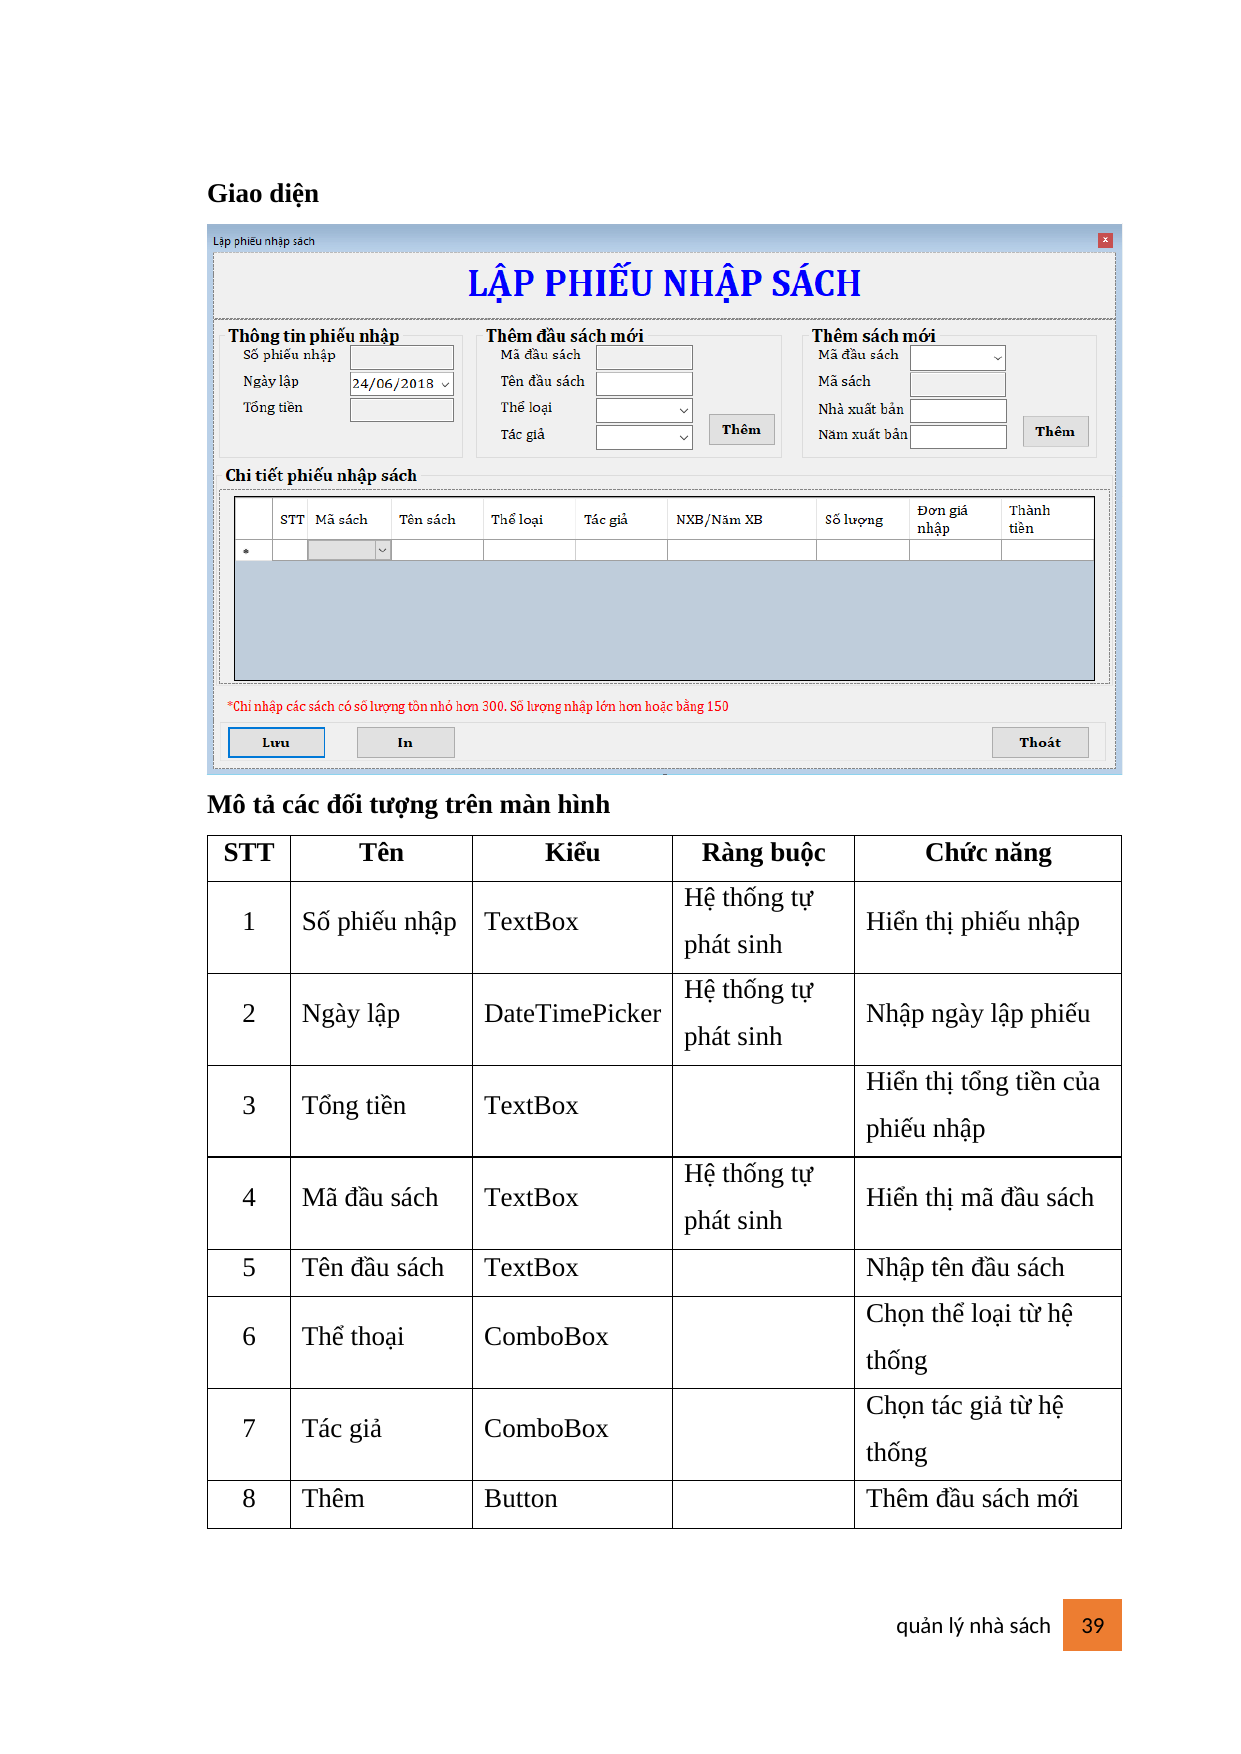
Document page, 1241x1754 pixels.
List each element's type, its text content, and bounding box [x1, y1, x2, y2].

table_cell Hệ thống tự phát sinh [673, 882, 854, 972]
table_cell Chọn thể loại từ hệ thống [855, 1297, 1121, 1388]
table_cell 4 [208, 1158, 290, 1248]
table_cell Chọn tác giả từ hệ thống [855, 1389, 1121, 1480]
table_cell 6 [208, 1297, 290, 1388]
table_cell Hệ thống tự phát sinh [673, 974, 854, 1064]
text Giao diện [207, 177, 1122, 208]
table_cell TextBox [473, 1066, 672, 1156]
picture [206, 223, 1123, 775]
table_cell Số phiếu nhập [291, 882, 472, 972]
table_cell Hiển thị phiếu nhập [855, 882, 1121, 972]
table_header Kiểu [473, 836, 672, 881]
table_cell 2 [208, 974, 290, 1064]
table_cell DateTimePicker [473, 974, 672, 1064]
table_cell Thể thoại [291, 1297, 472, 1388]
table_cell Hệ thống tự phát sinh [673, 1158, 854, 1248]
table_cell Button [473, 1481, 672, 1528]
table_cell TextBox [473, 1158, 672, 1248]
table_cell Mã đầu sách [291, 1158, 472, 1248]
table_cell [673, 1389, 854, 1480]
table_cell TextBox [473, 1250, 672, 1296]
table_cell 3 [208, 1066, 290, 1156]
table_cell 1 [208, 882, 290, 972]
text Mô tả các đối tượng trên màn hình [207, 788, 1122, 820]
table_cell ComboBox [473, 1297, 672, 1388]
table_cell Nhập ngày lập phiếu [855, 974, 1121, 1064]
table_cell Tổng tiền [291, 1066, 472, 1156]
table_header STT [208, 836, 290, 881]
table_cell Thêm [291, 1481, 472, 1528]
table_cell [673, 1250, 854, 1296]
table_cell [673, 1066, 854, 1156]
table_header Tên [291, 836, 472, 881]
table_cell Thêm đầu sách mới [855, 1481, 1121, 1528]
table_header Chức năng [855, 836, 1121, 881]
table_header Ràng buộc [673, 836, 854, 881]
table_cell Nhập tên đầu sách [855, 1250, 1121, 1296]
table_cell [673, 1297, 854, 1388]
table_cell Tên đầu sách [291, 1250, 472, 1296]
table_cell Tác giả [291, 1389, 472, 1480]
table_cell [673, 1481, 854, 1528]
table_cell Hiển thị tổng tiền của phiếu nhập [855, 1066, 1121, 1156]
table_cell Ngày lập [291, 974, 472, 1064]
table_cell TextBox [473, 882, 672, 972]
table_cell 7 [208, 1389, 290, 1480]
table_cell 8 [208, 1481, 290, 1528]
table_cell ComboBox [473, 1389, 672, 1480]
table_cell 5 [208, 1250, 290, 1296]
table_cell Hiển thị mã đầu sách [855, 1158, 1121, 1248]
